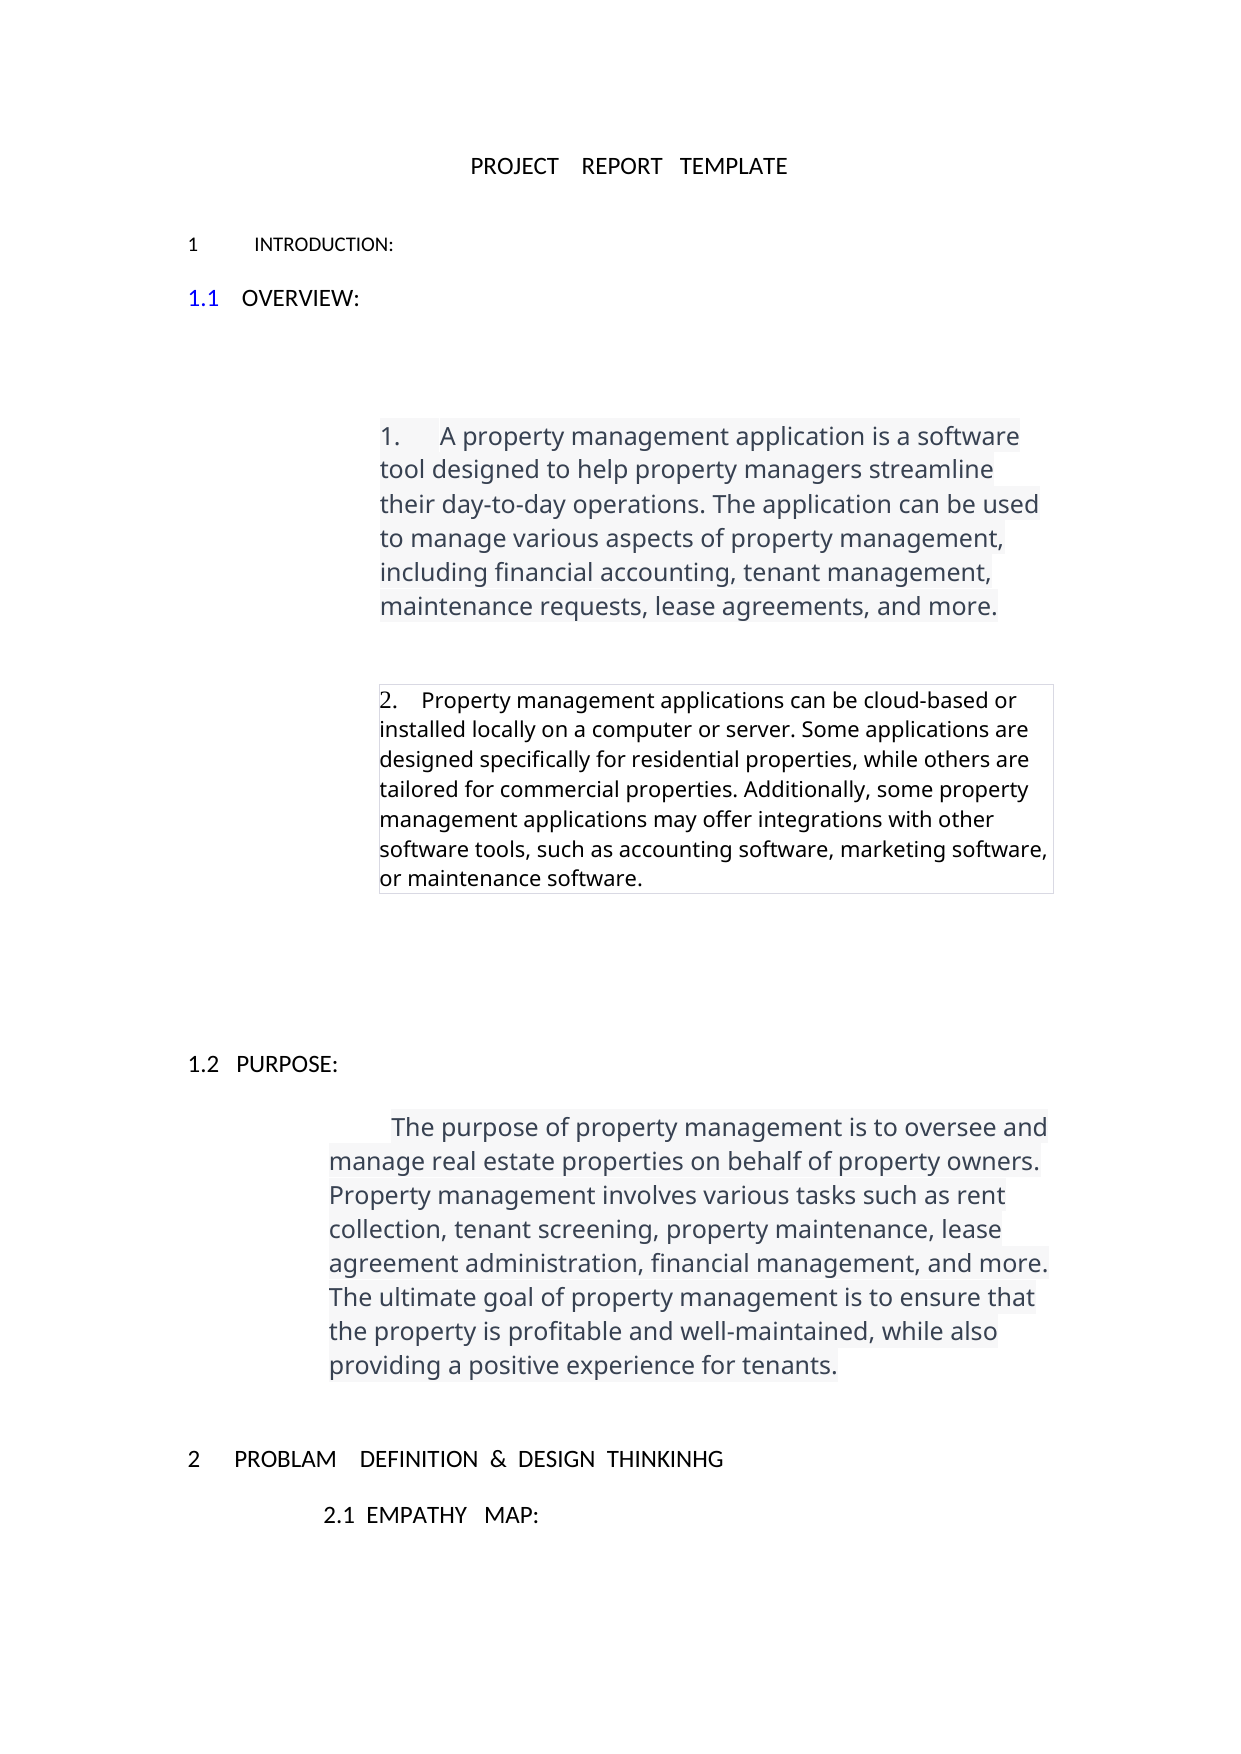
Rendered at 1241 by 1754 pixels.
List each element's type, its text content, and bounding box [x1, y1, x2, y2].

text PROJECT REPORT TEMPLATE [187, 150, 1053, 181]
list 1. A property management application is a software tool designed to help property managers streamline their day-to-day operations. The application can be used to manage various aspects of property management, including financial accounting, tenant management, maintenance requests, lease agreements, and more. [379, 418, 1053, 622]
list 2.1 EMPATHY MAP: [187, 1499, 1053, 1529]
list Property management applications can be cloud-based or installed locally on a computer or server. Some applications are designed specifically for residential properties, while others are tailored for commercial properties. Additionally, some property management applications may offer integrations with other software tools, such as accounting software, marketing software, or maintenance software. [380, 685, 1053, 893]
list PURPOSE: [187, 1048, 1053, 1079]
list 1 INTRODUCTION: [187, 231, 1053, 257]
list OVERVIEW: [187, 282, 1053, 313]
list The purpose of property management is to oversee and manage real estate properties on behalf of property owners. Property management involves various tasks such as rent collection, tenant screening, property maintenance, lease agreement administration, financial management, and more. The ultimate goal of property management is to ensure that the property is profitable and well-maintained, while also providing a positive experience for tenants. [329, 1109, 1053, 1382]
list 2 PROBLAM DEFINITION & DESIGN THINKINHG [187, 1443, 1053, 1473]
